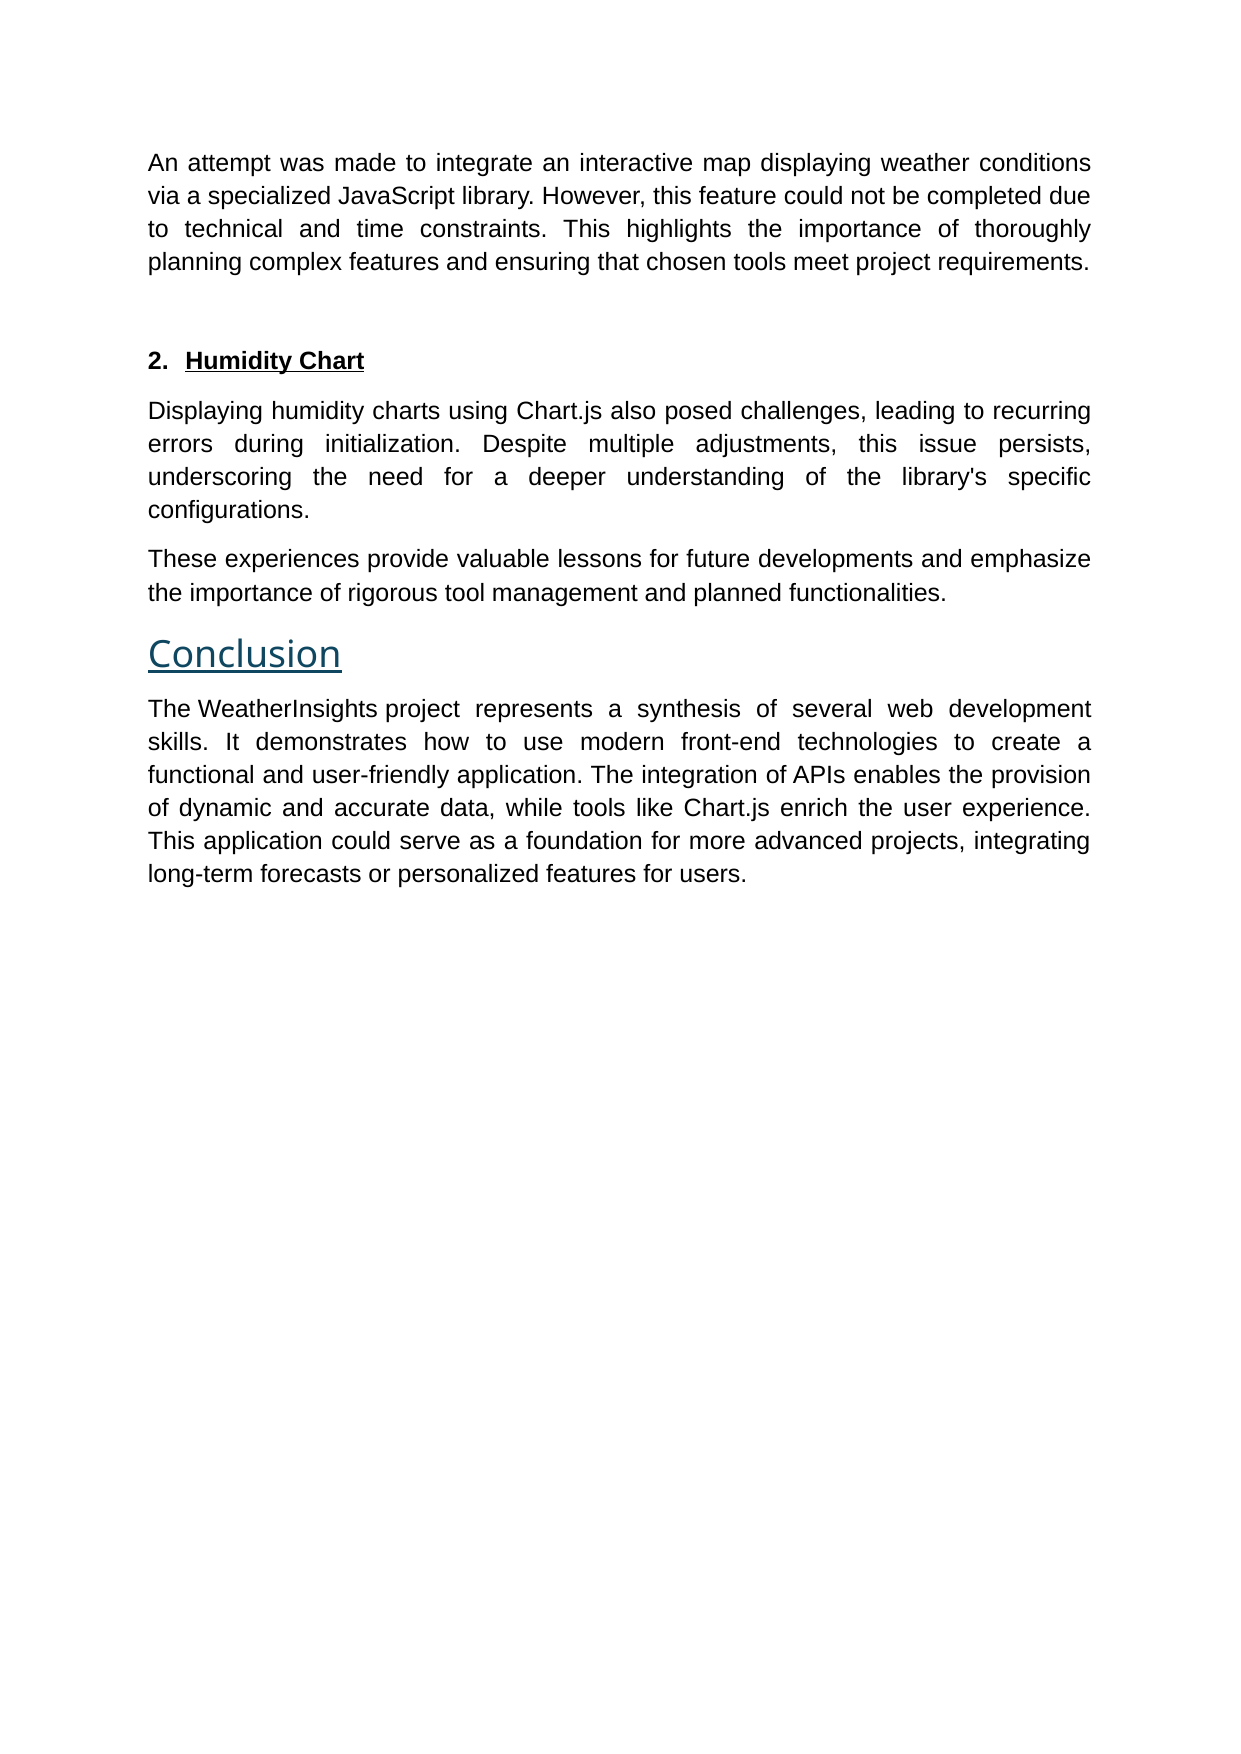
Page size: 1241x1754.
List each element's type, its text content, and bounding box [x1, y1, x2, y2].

text The WeatherInsights project represents a synthesis of several web development skills. It demonstrates how to use modern front-end technologies to create a functional and user-friendly application. The integration of APIs enables the provision of dynamic and accurate data, while tools like Chart.js enrich the user experience. This application could serve as a foundation for more advanced projects, integrating long-term forecasts or personalized features for users. [148, 694, 1093, 888]
subtitle Conclusion [148, 627, 1093, 678]
text These experiences provide valuable lessons for future developments and emphasize the importance of rigorous tool management and planned functionalities. [148, 544, 1093, 606]
text Displaying humidity charts using Chart.js also posed challenges, leading to recurring errors during initialization. Despite multiple adjustments, this issue persists, underscoring the need for a deeper understanding of the library's specific configurations. [148, 396, 1093, 523]
list Humidity Chart [148, 346, 1093, 375]
text An attempt was made to integrate an interactive map displaying weather conditions via a specialized JavaScript library. However, this feature could not be completed due to technical and time constraints. This highlights the importance of thoroughly planning complex features and ensuring that chosen tools meet project requirements. [148, 148, 1093, 275]
